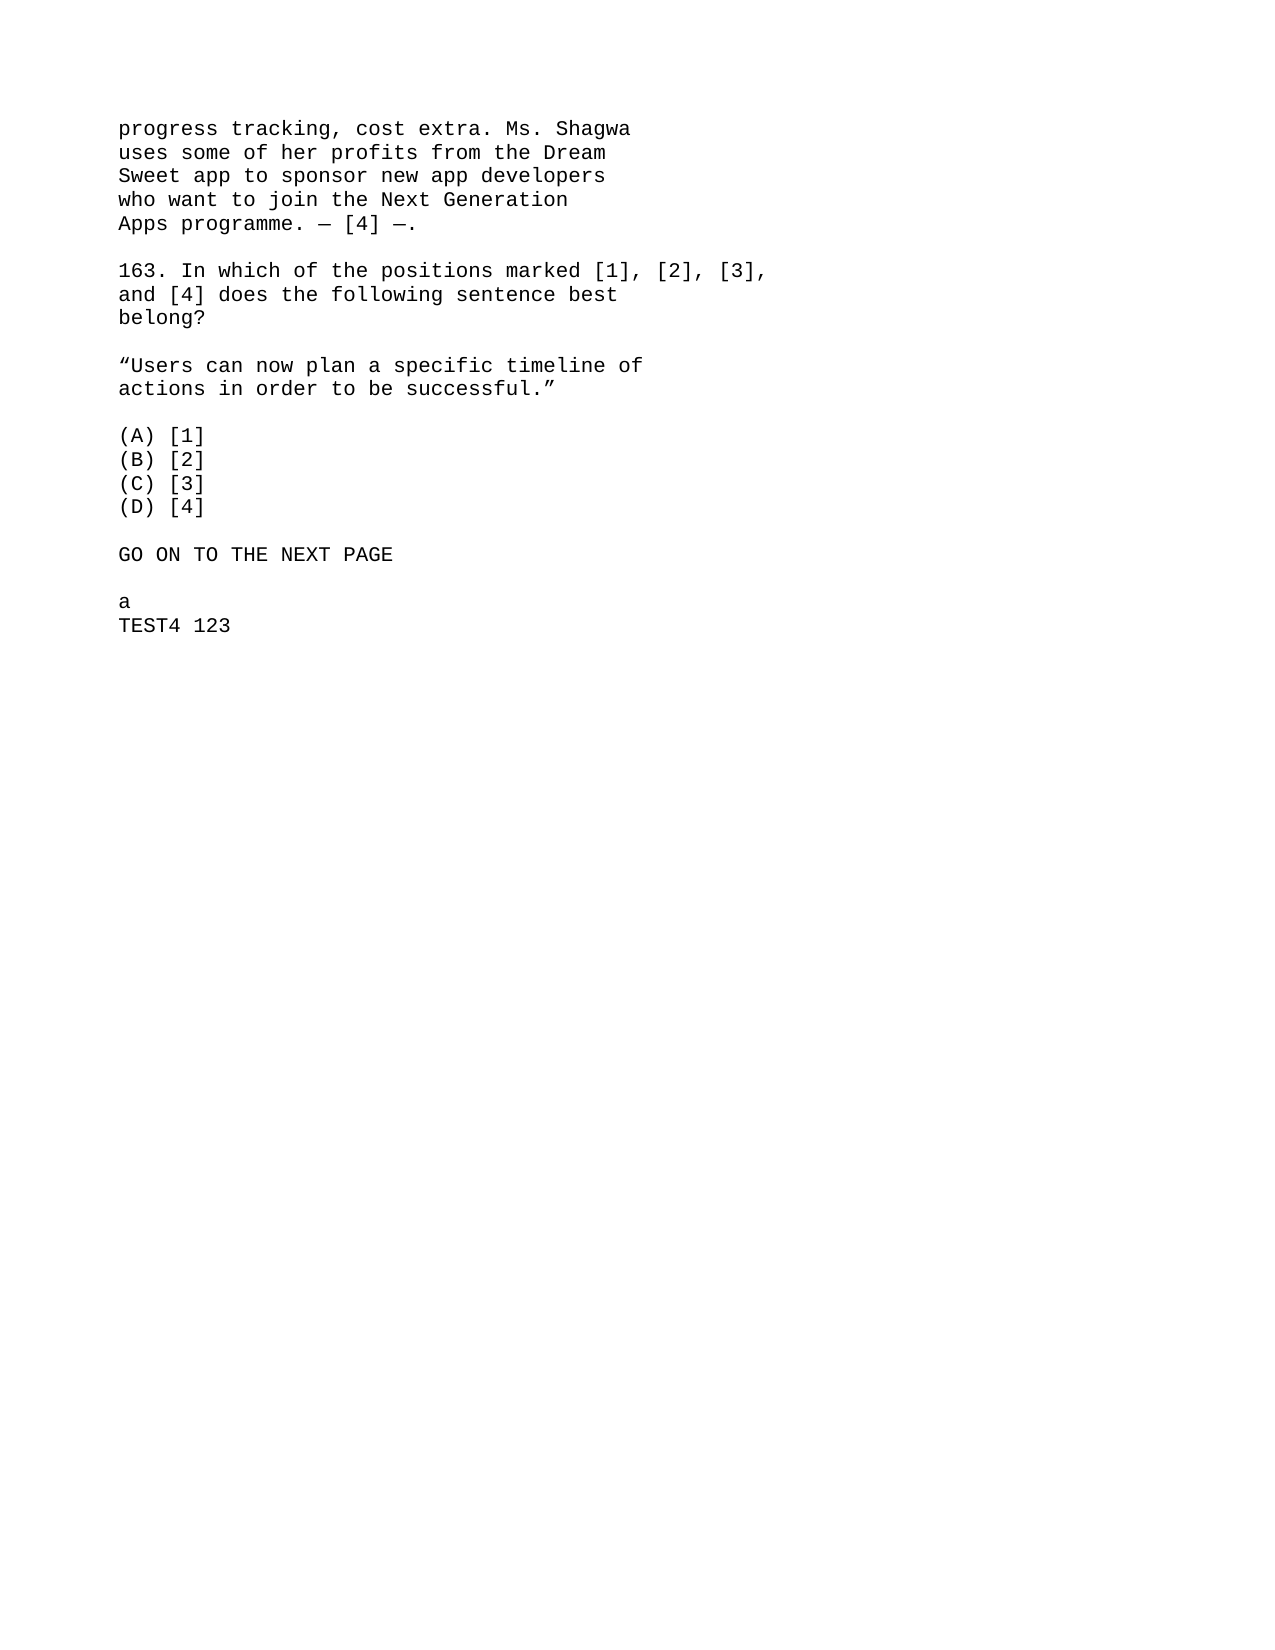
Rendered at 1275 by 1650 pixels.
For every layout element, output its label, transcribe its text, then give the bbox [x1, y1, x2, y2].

text uses some of her profits from the Dream [118, 142, 1157, 165]
text Sweet app to sponsor new app developers [118, 165, 1157, 189]
text a [118, 591, 1157, 615]
text (C) [3] [118, 473, 1157, 496]
text and [4] does the following sentence best [118, 284, 1157, 307]
text GO ON TO THE NEXT PAGE [118, 544, 1157, 567]
text Apps programme. — [4] —. [118, 213, 1157, 236]
text progress tracking, cost extra. Ms. Shagwa [118, 118, 1157, 142]
text TEST4 123 [118, 615, 1157, 638]
text 163. In which of the positions marked [1], [2], [3], [118, 260, 1157, 284]
text belong? [118, 307, 1157, 331]
text (D) [4] [118, 496, 1157, 520]
text actions in order to be successful.” [118, 378, 1157, 402]
text who want to join the Next Generation [118, 189, 1157, 213]
text (A) [1] [118, 426, 1157, 449]
text “Users can now plan a specific timeline of [118, 354, 1157, 378]
text (B) [2] [118, 449, 1157, 473]
